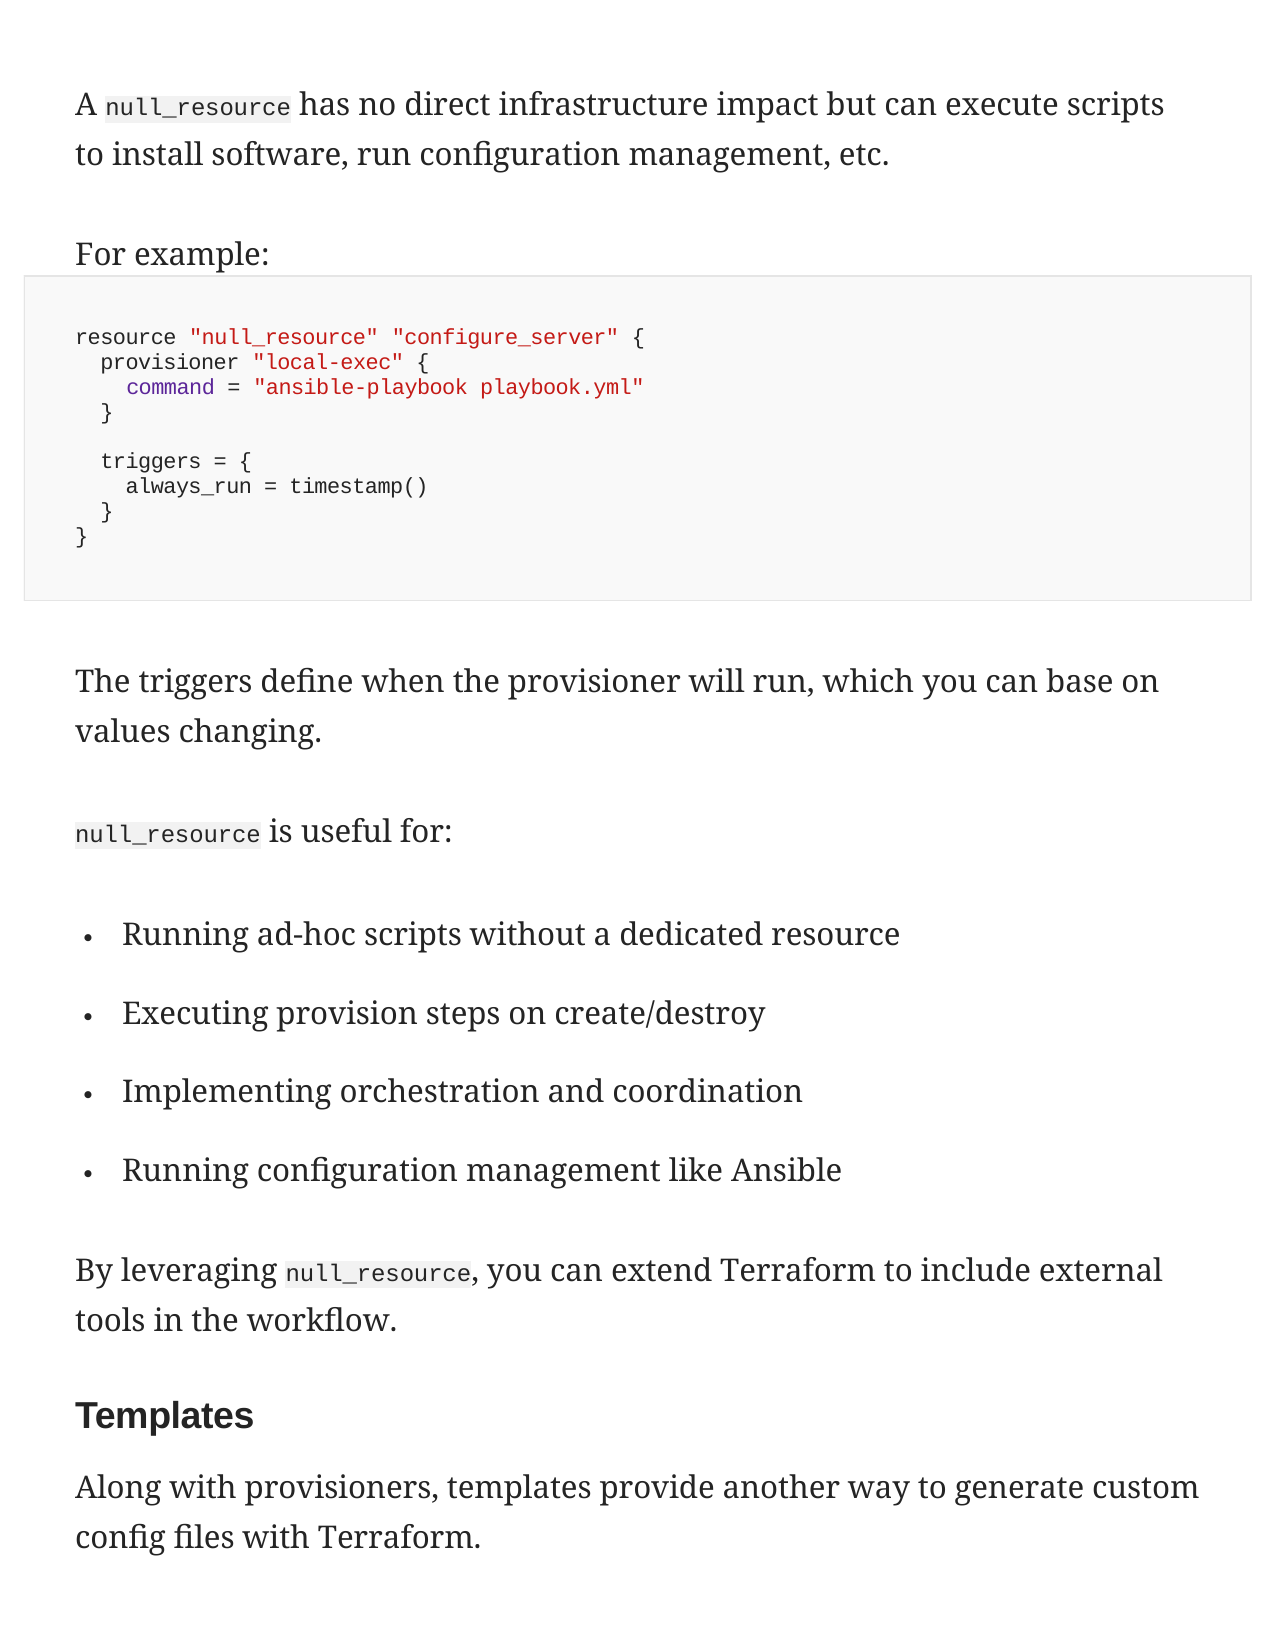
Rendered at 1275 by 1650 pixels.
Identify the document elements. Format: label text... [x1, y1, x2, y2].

list Implementing orchestration and coordination [84, 1062, 1200, 1112]
text The triggers define when the provisioner will run, which you can base on values changing. [75, 651, 1200, 751]
list Executing provision steps on create/destroy [84, 983, 1200, 1033]
text By leveraging null_resource, you can extend Terraform to include external tools in the workflow. [75, 1240, 1200, 1340]
text resource "null_resource" "configure_server" { provisioner "local-exec" { command = "ansible-playbook playbook.yml" } triggers = { always_run = timestamp() } } [25, 277, 1250, 600]
text For example: [75, 225, 1200, 275]
text A null_resource has no direct infrastructure impact but can execute scripts to install software, run configuration management, etc. [75, 75, 1200, 175]
text Templates [75, 1389, 1200, 1436]
list Running ad-hoc scripts without a dedicated resource [84, 905, 1200, 955]
text null_resource is useful for: [75, 801, 1200, 851]
text Along with provisioners, templates provide another way to generate custom config files with Terraform. [75, 1457, 1200, 1557]
list Running configuration management like Ansible [84, 1140, 1200, 1190]
